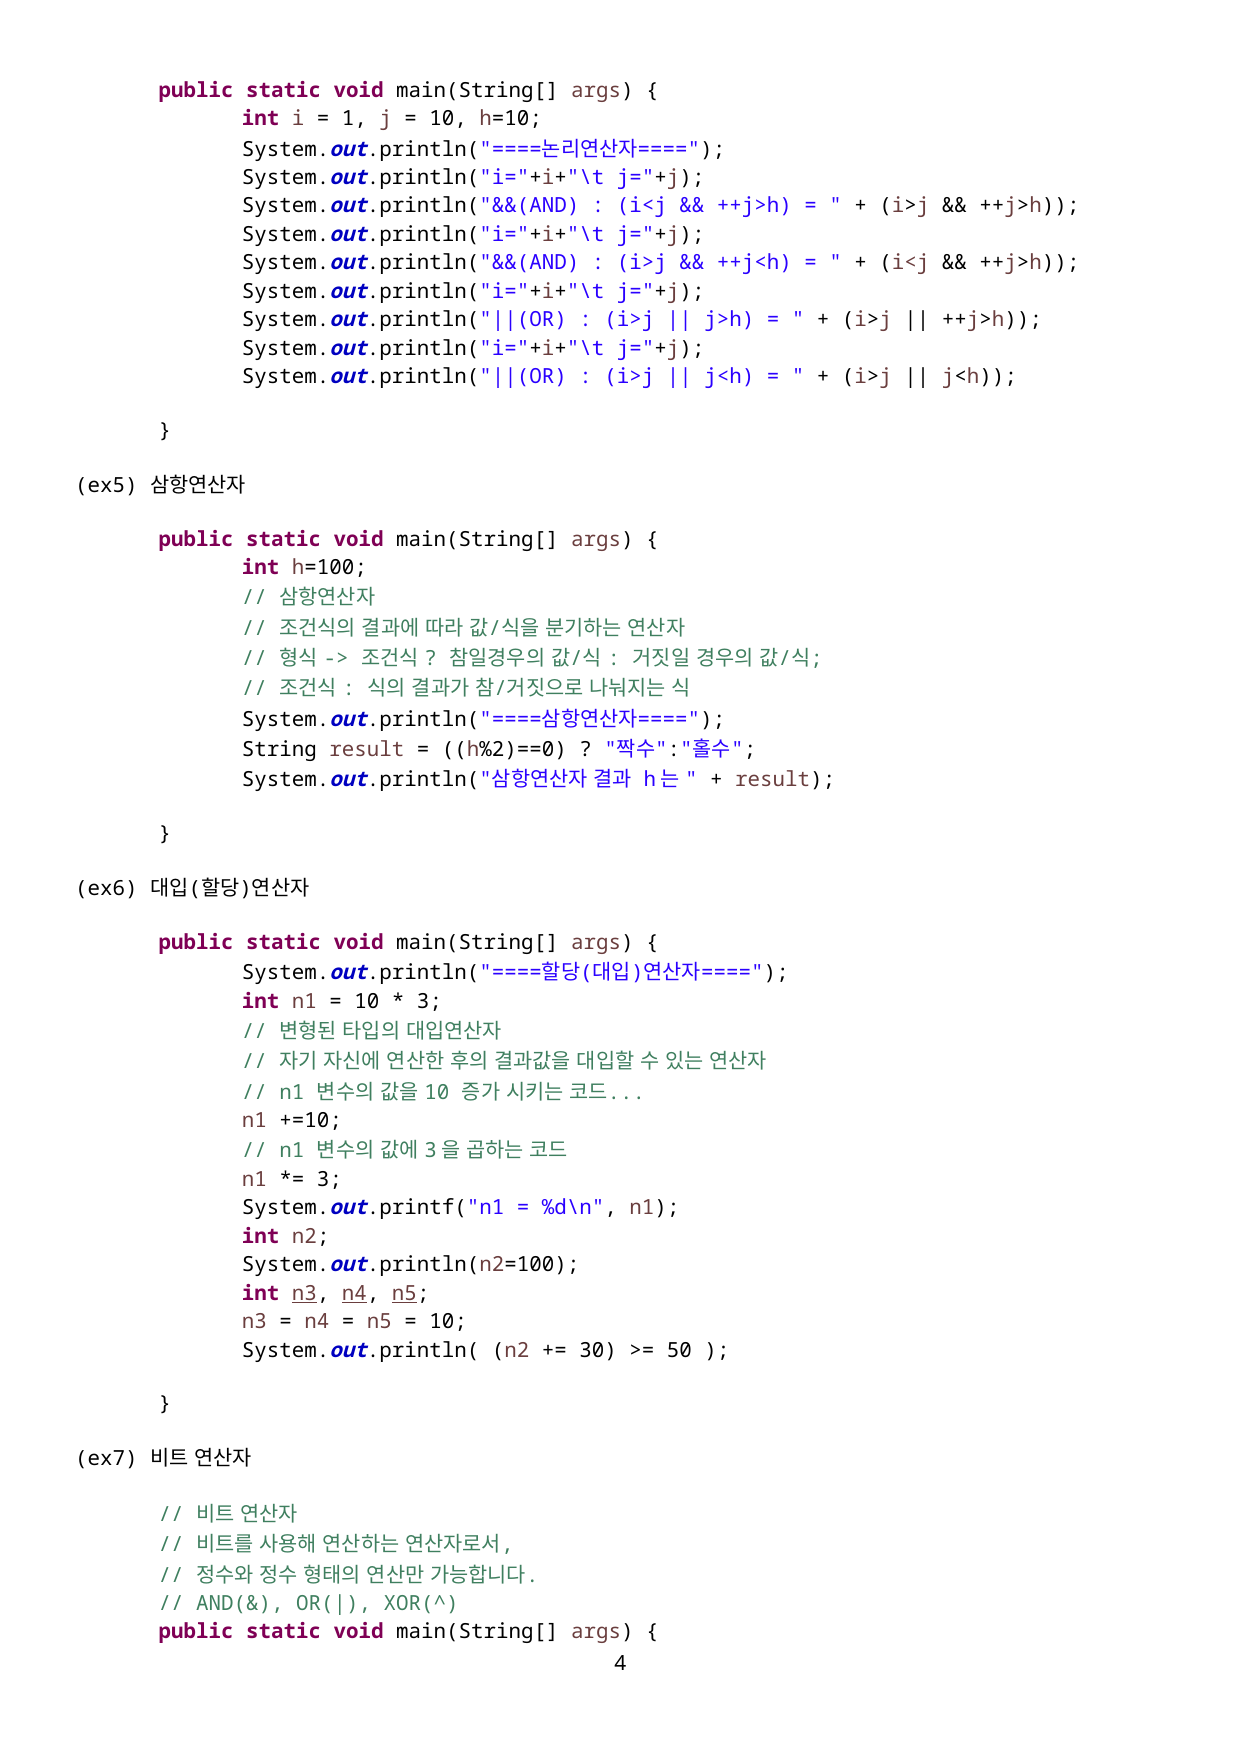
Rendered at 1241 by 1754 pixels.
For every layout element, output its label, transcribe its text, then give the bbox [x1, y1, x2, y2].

text // 자기 자신에 연산한 후의 결과값을 대입할 수 있는 연산자 [75, 1045, 1165, 1075]
text // 변형된 타입의 대입연산자 [75, 1014, 1165, 1045]
text // n1 변수의 값에 3을 곱하는 코드 [75, 1134, 1165, 1164]
text System.out.println("====논리연산자===="); [75, 132, 1165, 162]
text // 비트 연산자 [75, 1497, 1165, 1527]
text System.out.println(n2=100); [75, 1249, 1165, 1278]
text System.out.println( (n2 += 30) >= 50 ); [75, 1335, 1165, 1363]
text // 조건식 : 식의 결과가 참/거짓으로 나눠지는 식 [75, 672, 1165, 702]
text System.out.println("삼항연산자 결과 h는 " + result); [75, 762, 1165, 793]
text public static void main(String[] args) { [75, 524, 1165, 552]
text n1 +=10; [75, 1105, 1165, 1134]
text int n3, n4, n5; [75, 1278, 1165, 1306]
text // 삼항연산자 [75, 581, 1165, 611]
text (ex5) 삼항연산자 [75, 468, 1165, 498]
text System.out.println("i="+i+"\t j="+j); [75, 162, 1165, 191]
text // 형식 -> 조건식 ? 참일경우의 값/식 : 거짓일 경우의 값/식; [75, 641, 1165, 672]
text System.out.println("====할당(대입)연산자===="); [75, 956, 1165, 986]
text // AND(&), OR(|), XOR(^) [75, 1588, 1165, 1617]
text System.out.println("&&(AND) : (i<j && ++j>h) = " + (i>j && ++j>h)); [75, 191, 1165, 219]
text int n2; [75, 1221, 1165, 1249]
text System.out.println("i="+i+"\t j="+j); [158, 333, 1165, 361]
text System.out.println("i="+i+"\t j="+j); [158, 219, 1165, 247]
text String result = ((h%2)==0) ? "짝수":"홀수"; [75, 732, 1165, 762]
text } [75, 818, 1165, 847]
text public static void main(String[] args) { [75, 1617, 1165, 1645]
text int i = 1, j = 10, h=10; [75, 103, 1165, 132]
text System.out.println("||(OR) : (i>j || j<h) = " + (i>j || j<h)); [75, 361, 1165, 390]
text System.out.println("||(OR) : (i>j || j>h) = " + (i>j || ++j>h)); [75, 304, 1165, 333]
text int h=100; [75, 552, 1165, 581]
text public static void main(String[] args) { [75, 75, 1165, 103]
text (ex7) 비트 연산자 [75, 1442, 1165, 1472]
text System.out.println("i="+i+"\t j="+j); [158, 276, 1165, 304]
text } [75, 1388, 1165, 1417]
text System.out.printf("n1 = %d\n", n1); [75, 1192, 1165, 1221]
text // n1 변수의 값을 10 증가 시키는 코드... [75, 1075, 1165, 1105]
text // 정수와 정수 형태의 연산만 가능합니다. [75, 1558, 1165, 1588]
text public static void main(String[] args) { [75, 927, 1165, 956]
text (ex6) 대입(할당)연산자 [75, 872, 1165, 902]
text System.out.println("====삼항연산자===="); [75, 702, 1165, 732]
text n1 *= 3; [75, 1164, 1165, 1192]
text // 조건식의 결과에 따라 값/식을 분기하는 연산자 [75, 611, 1165, 641]
text System.out.println("&&(AND) : (i>j && ++j<h) = " + (i<j && ++j>h)); [75, 247, 1165, 276]
text // 비트를 사용해 연산하는 연산자로서, [75, 1527, 1165, 1558]
text int n1 = 10 * 3; [75, 986, 1165, 1014]
text } [75, 415, 1165, 443]
text n3 = n4 = n5 = 10; [75, 1306, 1165, 1335]
